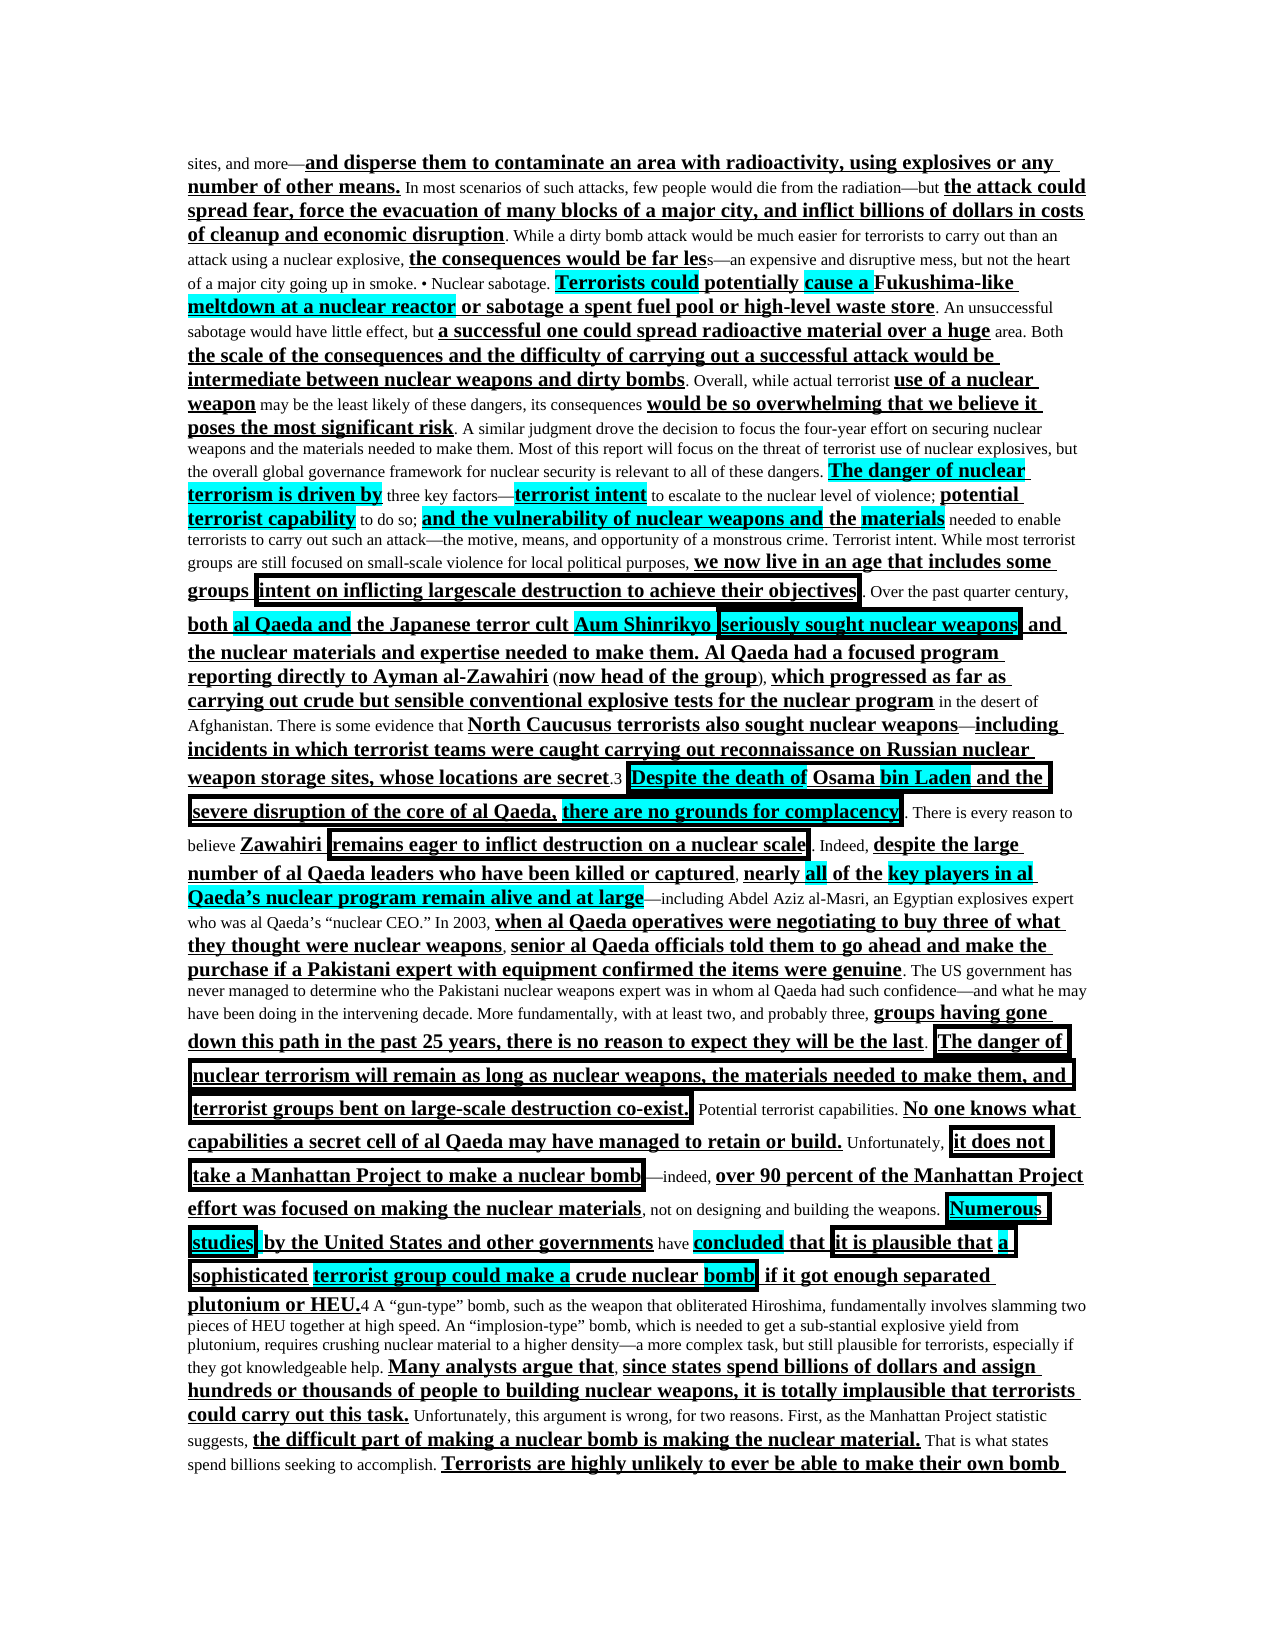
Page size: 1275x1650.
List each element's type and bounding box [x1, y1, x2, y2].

text [187, 150, 1087, 1474]
